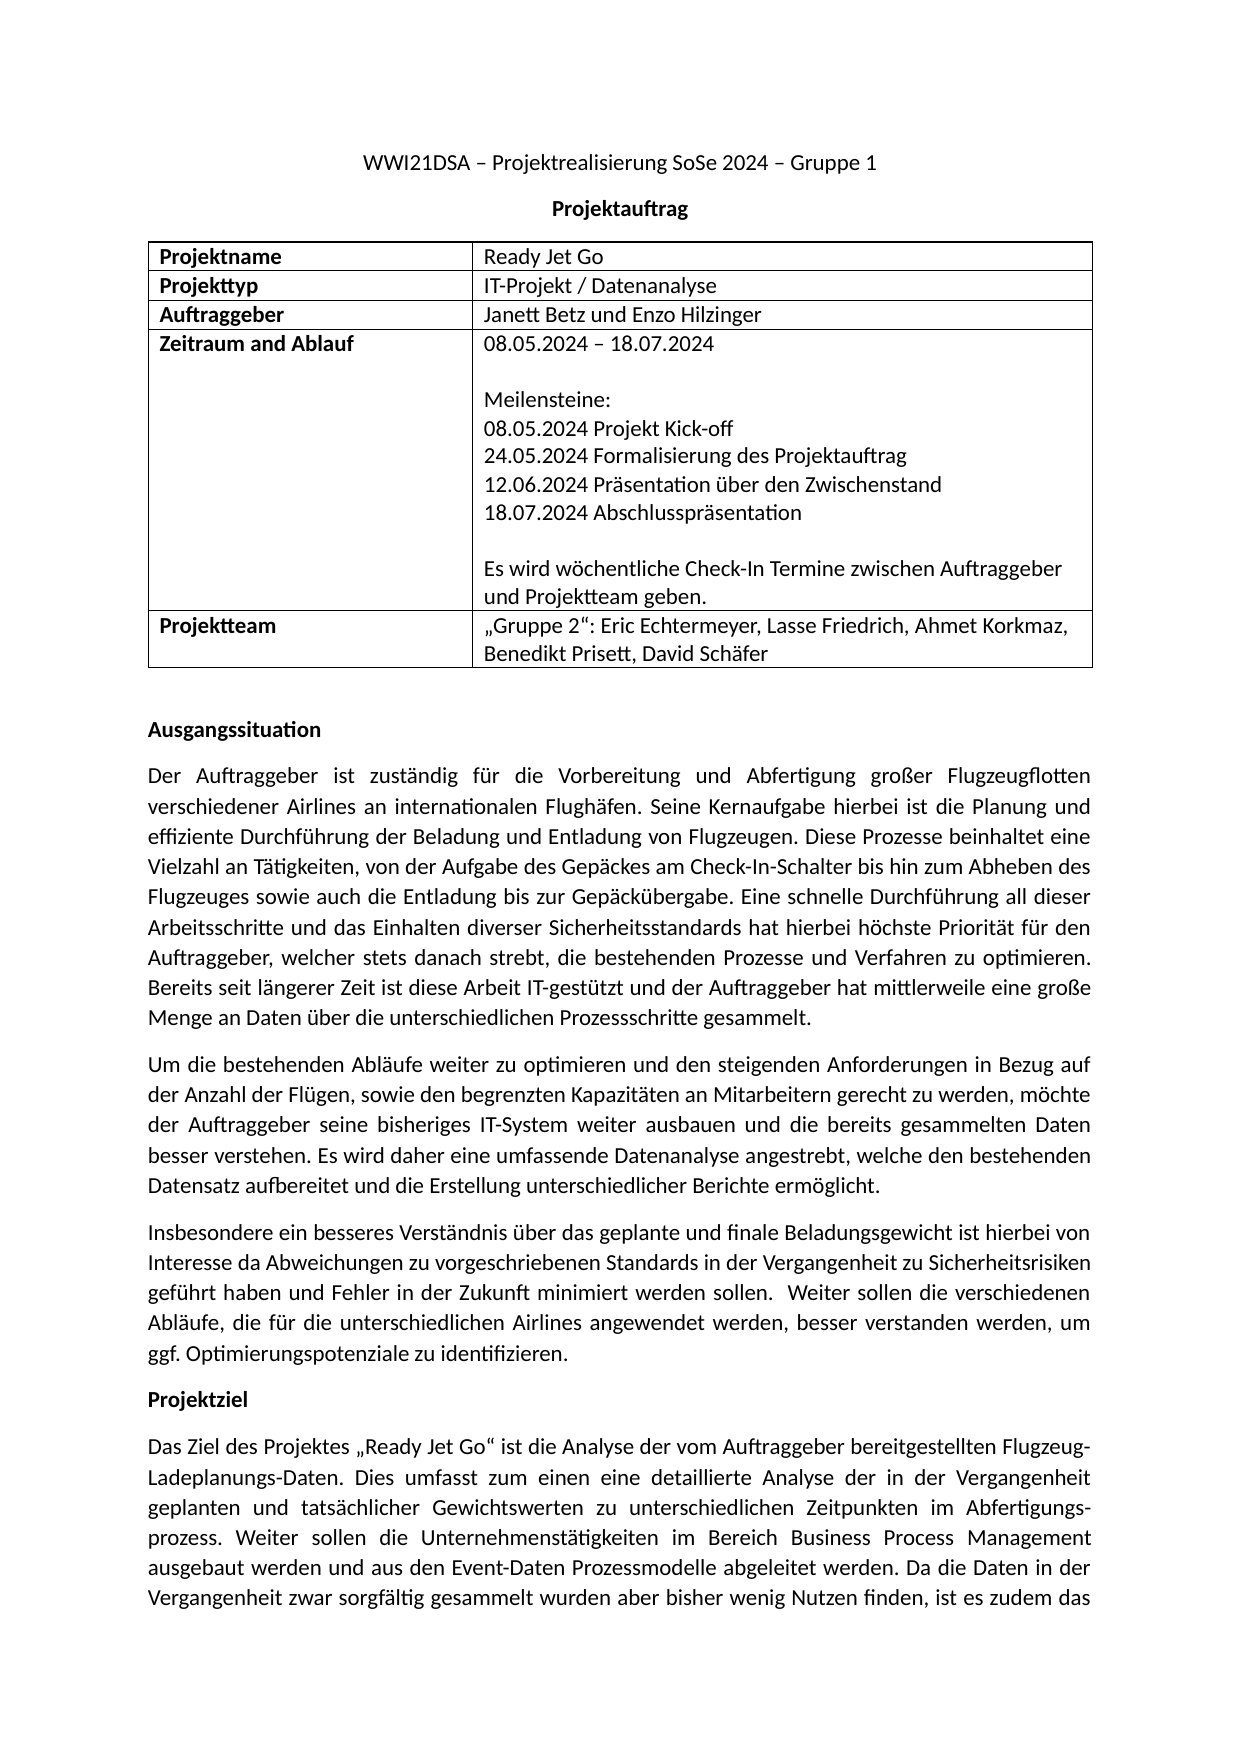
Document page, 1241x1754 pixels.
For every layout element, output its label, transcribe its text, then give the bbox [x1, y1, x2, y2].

table_cell Auftraggeber [149, 301, 472, 328]
table_cell Zeitraum and Ablauf [149, 330, 472, 610]
text Der Auftraggeber ist zuständig für die Vorbereitung und Abfertigung großer Flugzeugflotten verschiedener Airlines an internationalen Flughäfen. Seine Kernaufgabe hierbei ist die Planung und effiziente Durchführung der Beladung und Entladung von Flugzeugen. Diese Prozesse beinhaltet eine Vielzahl an Tätigkeiten, von der Aufgabe des Gepäckes am Check-In-Schalter bis hin zum Abheben des Flugzeuges sowie auch die Entladung bis zur Gepäckübergabe. Eine schnelle Durchführung all dieser Arbeitsschritte und das Einhalten diverser Sicherheitsstandards hat hierbei höchste Priorität für den Auftraggeber, welcher stets danach strebt, die bestehenden Prozesse und Verfahren zu optimieren. Bereits seit längerer Zeit ist diese Arbeit IT-gestützt und der Auftraggeber hat mittlerweile eine große Menge an Daten über die unterschiedlichen Prozessschritte gesammelt. [148, 762, 1093, 1031]
table_header Projektname [149, 243, 472, 270]
table_cell 08.05.2024 – 18.07.2024 Meilensteine: 08.05.2024 Projekt Kick-off 24.05.2024 Formalisierung des Projektauftrag 12.06.2024 Präsentation über den Zwischenstand 18.07.2024 Abschlusspräsentation Es wird wöchentliche Check-In Termine zwischen Auftraggeber und Projektteam geben. [473, 330, 1092, 610]
text Insbesondere ein besseres Verständnis über das geplante und finale Beladungsgewicht ist hierbei von Interesse da Abweichungen zu vorgeschriebenen Standards in der Vergangenheit zu Sicherheitsrisiken geführt haben und Fehler in der Zukunft minimiert werden sollen. Weiter sollen die verschiedenen Abläufe, die für die unterschiedlichen Airlines angewendet werden, besser verstanden werden, um ggf. Optimierungspotenziale zu identifizieren. [148, 1218, 1093, 1367]
table_cell „Gruppe 2“: Eric Echtermeyer, Lasse Friedrich, Ahmet Korkmaz, Benedikt Prisett, David Schäfer [473, 611, 1092, 667]
text Um die bestehenden Abläufe weiter zu optimieren und den steigenden Anforderungen in Bezug auf der Anzahl der Flügen, sowie den begrenzten Kapazitäten an Mitarbeitern gerecht zu werden, möchte der Auftraggeber seine bisheriges IT-System weiter ausbauen und die bereits gesammelten Daten besser verstehen. Es wird daher eine umfassende Datenanalyse angestrebt, welche den bestehenden Datensatz aufbereitet und die Erstellung unterschiedlicher Berichte ermöglicht. [148, 1050, 1093, 1199]
table_cell Janett Betz und Enzo Hilzinger [473, 301, 1092, 328]
table_header Ready Jet Go [473, 243, 1092, 270]
text WWI21DSA – Projektrealisierung SoSe 2024 – Gruppe 1 [148, 148, 1093, 176]
table_cell Projekttyp [149, 271, 472, 299]
text Ausgangssituation [148, 715, 1093, 743]
table_cell Projektteam [149, 611, 472, 667]
text Projektziel [148, 1386, 1093, 1414]
text Projektauftrag [148, 194, 1093, 222]
table_cell IT-Projekt / Datenanalyse [473, 271, 1092, 299]
